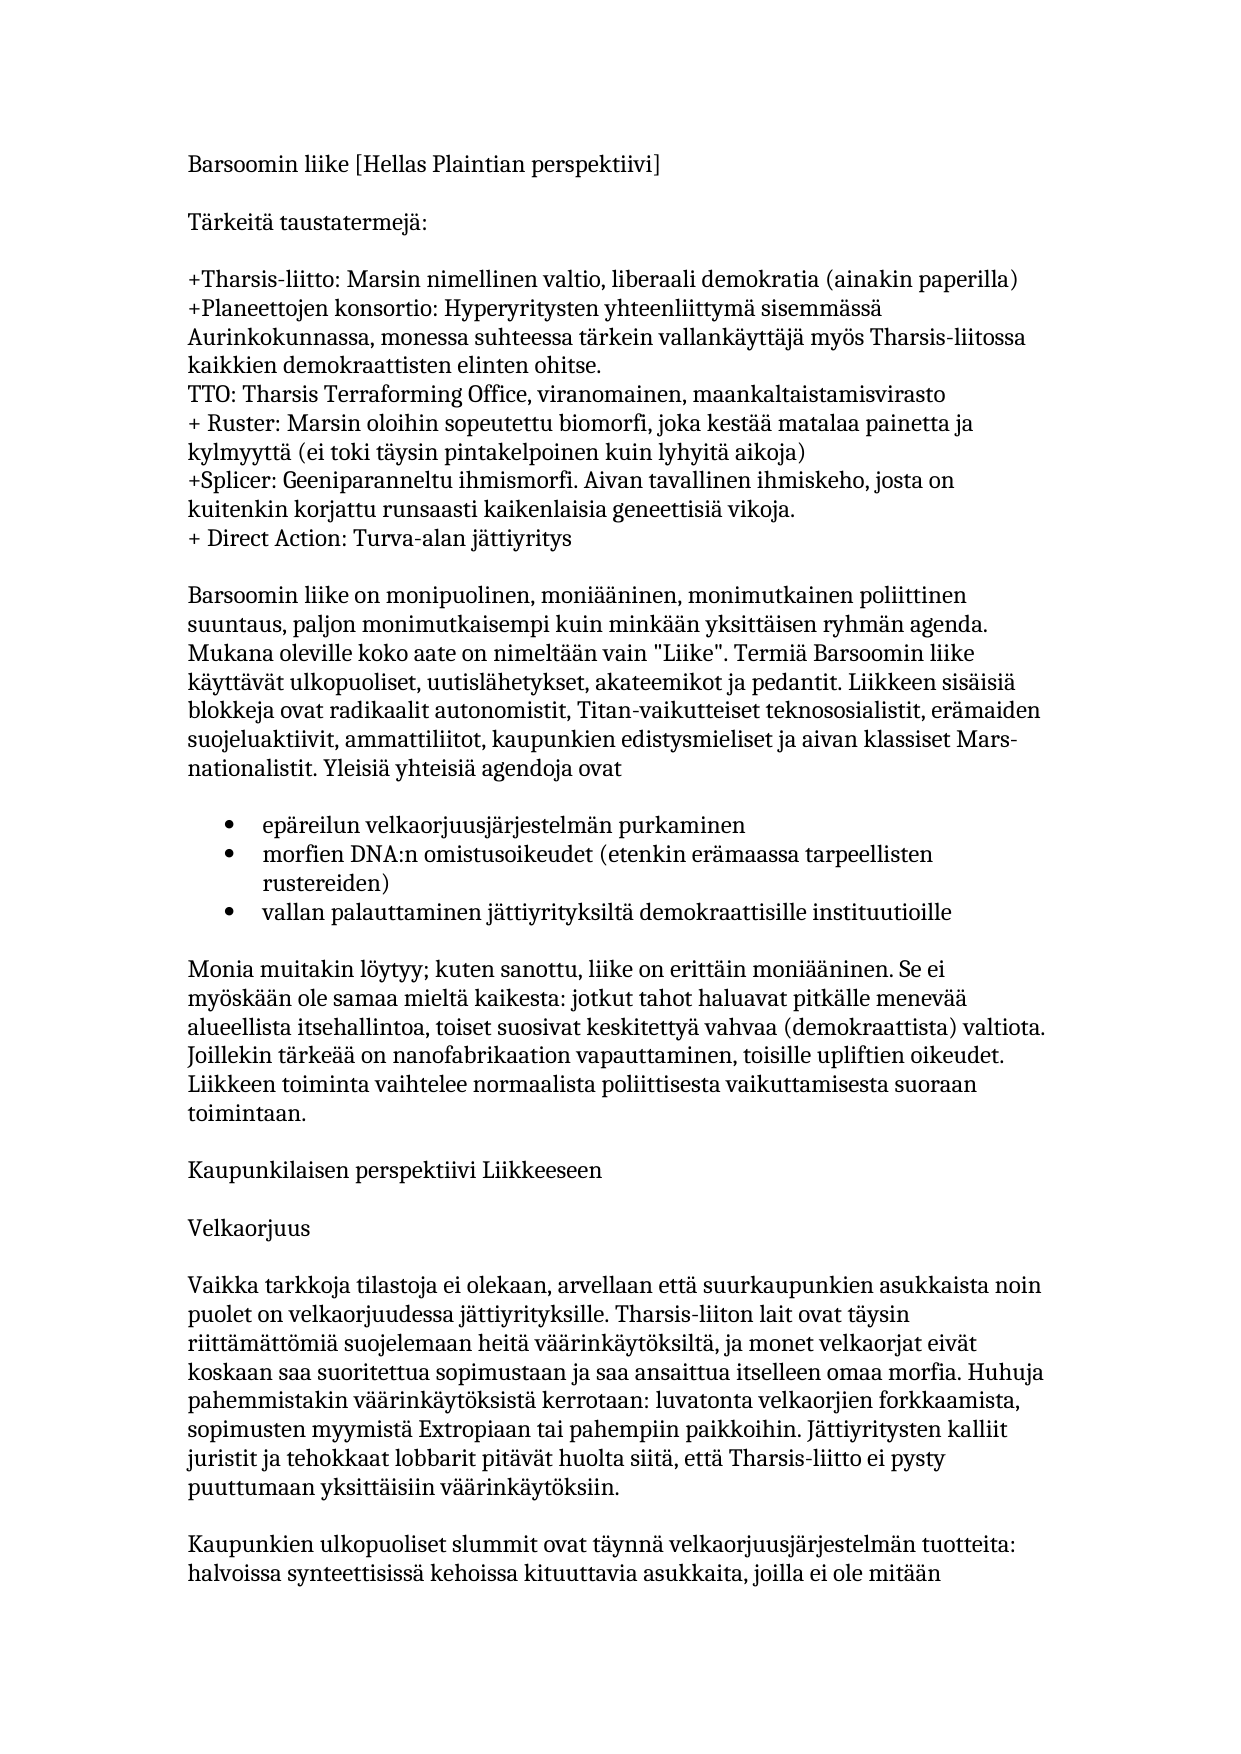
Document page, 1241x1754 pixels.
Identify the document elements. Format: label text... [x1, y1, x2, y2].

list morfien DNA:n omistusoikeudet (etenkin erämaassa tarpeellisten rustereiden) [225, 840, 1053, 897]
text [187, 1530, 1053, 1587]
text Barsoomin liike [Hellas Plaintian perspektiivi] [187, 150, 1053, 179]
text Monia muitakin löytyy; kuten sanottu, liike on erittäin moniääninen. Se ei myöskään ole samaa mieltä kaikesta: jotkut tahot haluavat pitkälle menevää alueellista itsehallintoa, toiset suosivat keskitettyä vahvaa (demokraattista) valtiota. Joillekin tärkeää on nanofabrikaation vapauttaminen, toisille upliftien oikeudet. Liikkeen toiminta vaihtelee normaalista poliittisesta vaikuttamisesta suoraan toimintaan. [187, 955, 1053, 1127]
text +Splicer: Geeniparanneltu ihmismorfi. Aivan tavallinen ihmiskeho, josta on kuitenkin korjattu runsaasti kaikenlaisia geneettisiä vikoja. [187, 466, 1053, 524]
text + Ruster: Marsin oloihin sopeutettu biomorfi, joka kestää matalaa painetta ja kylmyyttä (ei toki täysin pintakelpoinen kuin lyhyitä aikoja) [187, 409, 1053, 466]
text Tärkeitä taustatermejä: [187, 207, 1053, 236]
text Kaupunkilaisen perspektiivi Liikkeeseen [187, 1156, 1053, 1185]
text Barsoomin liike on monipuolinen, moniääninen, monimutkainen poliittinen suuntaus, paljon monimutkaisempi kuin minkään yksittäisen ryhmän agenda. Mukana oleville koko aate on nimeltään vain "Liike". Termiä Barsoomin liike käyttävät ulkopuoliset, uutislähetykset, akateemikot ja pedantit. Liikkeen sisäisiä blokkeja ovat radikaalit autonomistit, Titan-vaikutteiset teknososialistit, erämaiden suojeluaktiivit, ammattiliitot, kaupunkien edistysmieliset ja aivan klassiset Mars-nationalistit. Yleisiä yhteisiä agendoja ovat [187, 581, 1053, 782]
text +Tharsis-liitto: Marsin nimellinen valtio, liberaali demokratia (ainakin paperilla) [187, 265, 1053, 294]
text Velkaorjuus [187, 1214, 1053, 1242]
text Vaikka tarkkoja tilastoja ei olekaan, arvellaan että suurkaupunkien asukkaista noin puolet on velkaorjuudessa jättiyrityksille. Tharsis-liiton lait ovat täysin riittämättömiä suojelemaan heitä väärinkäytöksiltä, ja monet velkaorjat eivät koskaan saa suoritettua sopimustaan ja saa ansaittua itselleen omaa morfia. Huhuja pahemmistakin väärinkäytöksistä kerrotaan: luvatonta velkaorjien forkkaamista, sopimusten myymistä Extropiaan tai pahempiin paikkoihin. Jättiyritysten kalliit juristit ja tehokkaat lobbarit pitävät huolta siitä, että Tharsis-liitto ei pysty puuttumaan yksittäisiin väärinkäytöksiin. [187, 1271, 1053, 1501]
text + Direct Action: Turva-alan jättiyritys [187, 524, 1053, 552]
list vallan palauttaminen jättiyrityksiltä demokraattisille instituutioille [225, 897, 1053, 926]
text +Planeettojen konsortio: Hyperyritysten yhteenliittymä sisemmässä Aurinkokunnassa, monessa suhteessa tärkein vallankäyttäjä myös Tharsis-liitossa kaikkien demokraattisten elinten ohitse. [187, 294, 1053, 380]
list epäreilun velkaorjuusjärjestelmän purkaminen [225, 811, 1053, 840]
text TTO: Tharsis Terraforming Office, viranomainen, maankaltaistamisvirasto [187, 380, 1053, 409]
